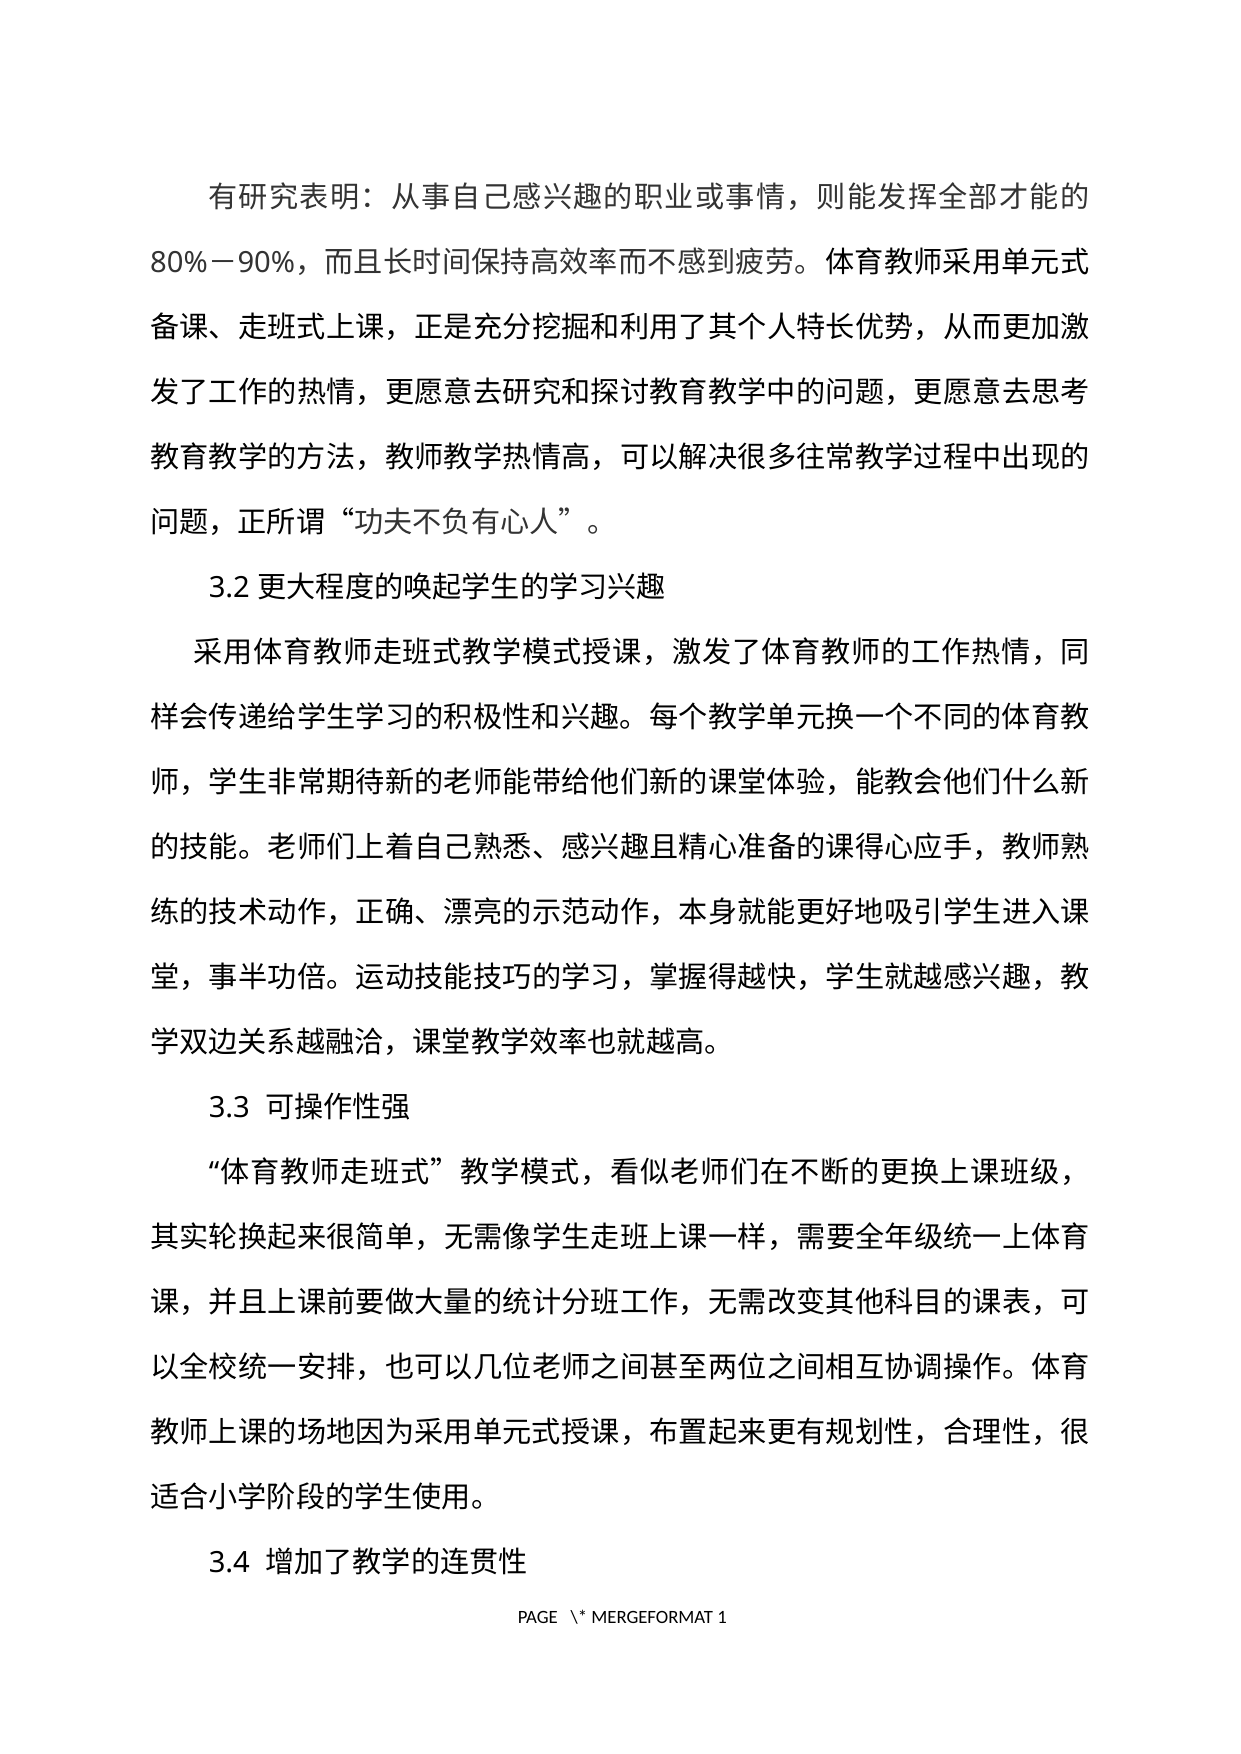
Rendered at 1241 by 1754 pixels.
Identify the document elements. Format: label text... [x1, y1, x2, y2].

text 采用体育教师走班式教学模式授课，激发了体育教师的工作热情，同样会传递给学生学习的积极性和兴趣。每个教学单元换一个不同的体育教师，学生非常期待新的老师能带给他们新的课堂体验，能教会他们什么新的技能。老师们上着自己熟悉、感兴趣且精心准备的课得心应手，教师熟练的技术动作，正确、漂亮的示范动作，本身就能更好地吸引学生进入课堂，事半功倍。运动技能技巧的学习，掌握得越快，学生就越感兴趣，教学双边关系越融洽，课堂教学效率也就越高。 [150, 617, 1090, 1072]
text 有研究表明：从事自己感兴趣的职业或事情，则能发挥全部才能的80%－90%，而且长时间保持高效率而不感到疲劳。体育教师采用单元式备课、走班式上课，正是充分挖掘和利用了其个人特长优势，从而更加激发了工作的热情，更愿意去研究和探讨教育教学中的问题，更愿意去思考教育教学的方法，教师教学热情高，可以解决很多往常教学过程中出现的问题，正所谓“功夫不负有心人”。 [150, 162, 1090, 552]
text “体育教师走班式”教学模式，看似老师们在不断的更换上课班级，其实轮换起来很简单，无需像学生走班上课一样，需要全年级统一上体育课，并且上课前要做大量的统计分班工作，无需改变其他科目的课表，可以全校统一安排，也可以几位老师之间甚至两位之间相互协调操作。体育教师上课的场地因为采用单元式授课，布置起来更有规划性，合理性，很适合小学阶段的学生使用。 [150, 1137, 1090, 1527]
text 3.4 增加了教学的连贯性 [150, 1527, 1090, 1592]
text 3.3 可操作性强 [150, 1072, 1090, 1137]
text 3.2 更大程度的唤起学生的学习兴趣 [150, 552, 1090, 617]
